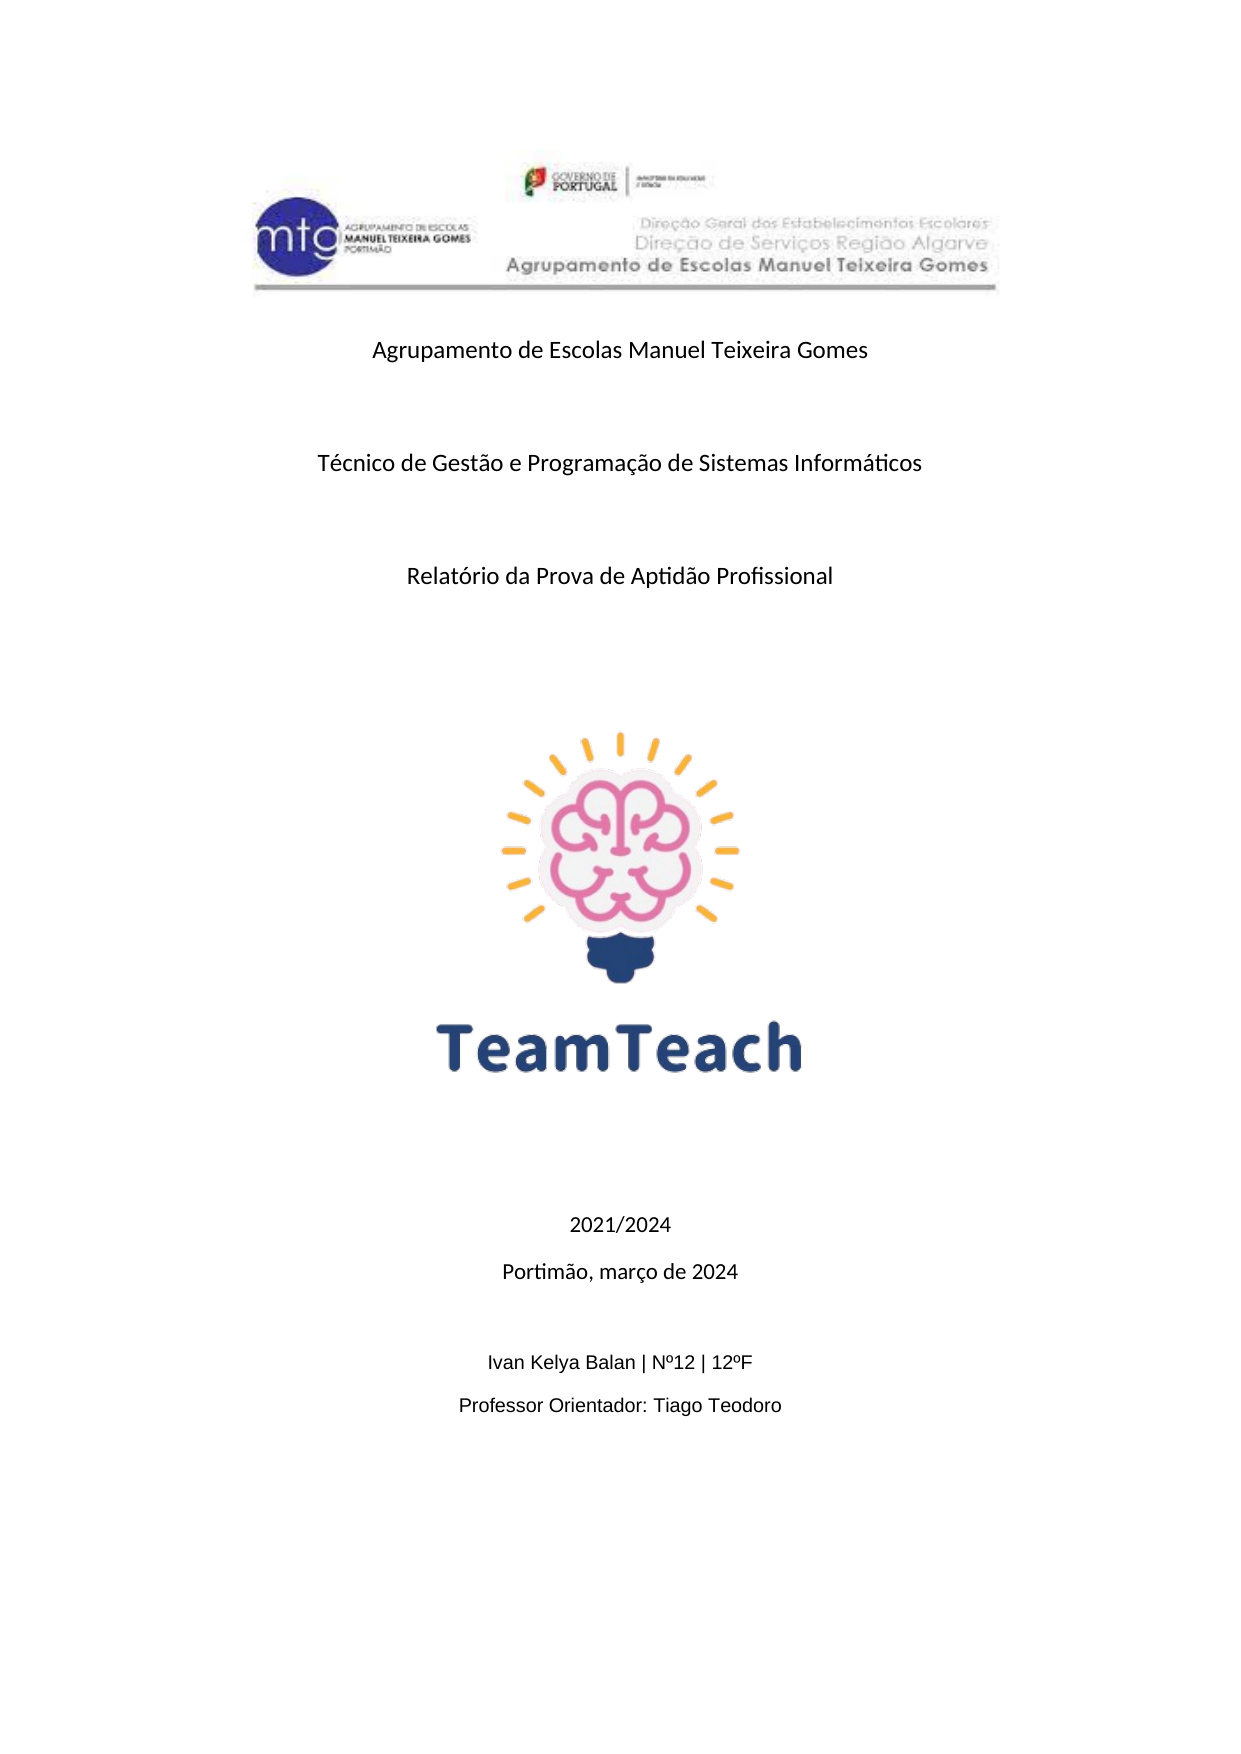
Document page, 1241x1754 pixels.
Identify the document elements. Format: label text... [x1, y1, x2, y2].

text Agrupamento de Escolas Manuel Teixeira Gomes [150, 334, 1090, 364]
text Professor Orientador: Tiago Teodoro [150, 1394, 1090, 1416]
text 2021/2024 [150, 1210, 1090, 1238]
text Relatório da Prova de Aptidão Profissional [150, 560, 1090, 1183]
text Portimão, março de 2024 [150, 1257, 1090, 1285]
text Ivan Kelya Balan | Nº12 | 12ºF [150, 1351, 1090, 1374]
text Técnico de Gestão e Programação de Sistemas Informáticos [150, 447, 1090, 477]
